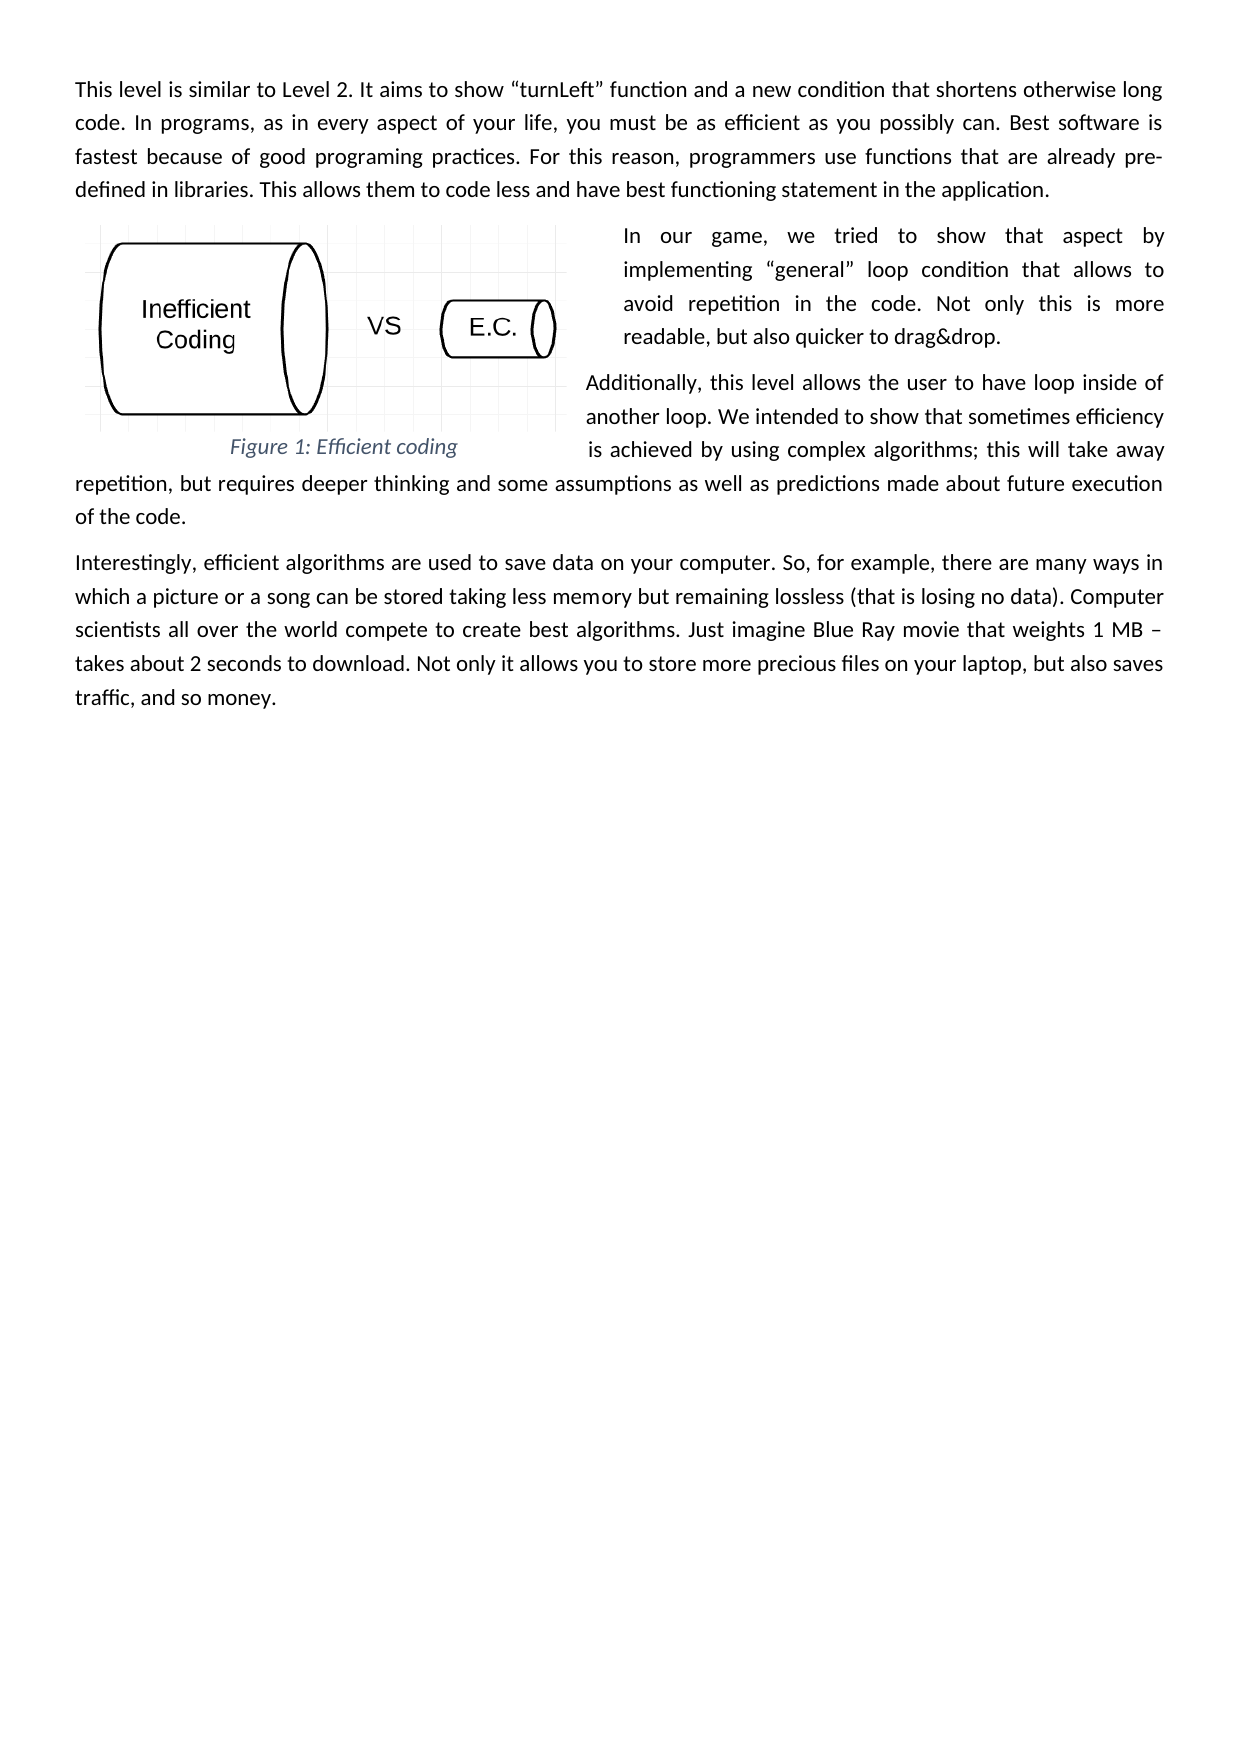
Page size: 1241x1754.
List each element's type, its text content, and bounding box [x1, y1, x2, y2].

text In our game, we tried to show that aspect by implementing “general” loop condition that allows to avoid repetition in the code. Not only this is more readable, but also quicker to drag&drop. [112, 222, 1165, 350]
text Interestingly, efficient algorithms are used to save data on your computer. So, for example, there are many ways in which a picture or a song can be stored taking less memory but remaining lossless (that is losing no data). Computer scientists all over the world compete to create best algorithms. Just imagine Blue Ray movie that weights 1 MB – takes about 2 seconds to download. Not only it allows you to store more precious files on your laptop, but also saves traffic, and so money. [75, 548, 1165, 711]
text This level is similar to Level 2. It aims to show “turnLeft” function and a new condition that shortens otherwise long code. In programs, as in every aspect of your life, you must be as efficient as you possibly can. Best software is fastest because of good programing practices. For this reason, programmers use functions that are already pre-defined in libraries. This allows them to code less and have best functioning statement in the application. [75, 75, 1165, 204]
text Additionally, this level allows the user to have loop inside of another loop. We intended to show that sometimes efficiency is achieved by using complex algorithms; this will take away repetition, but requires deeper thinking and some assumptions as well as predictions made about future execution of the code. [75, 368, 1165, 531]
picture [85, 225, 567, 431]
